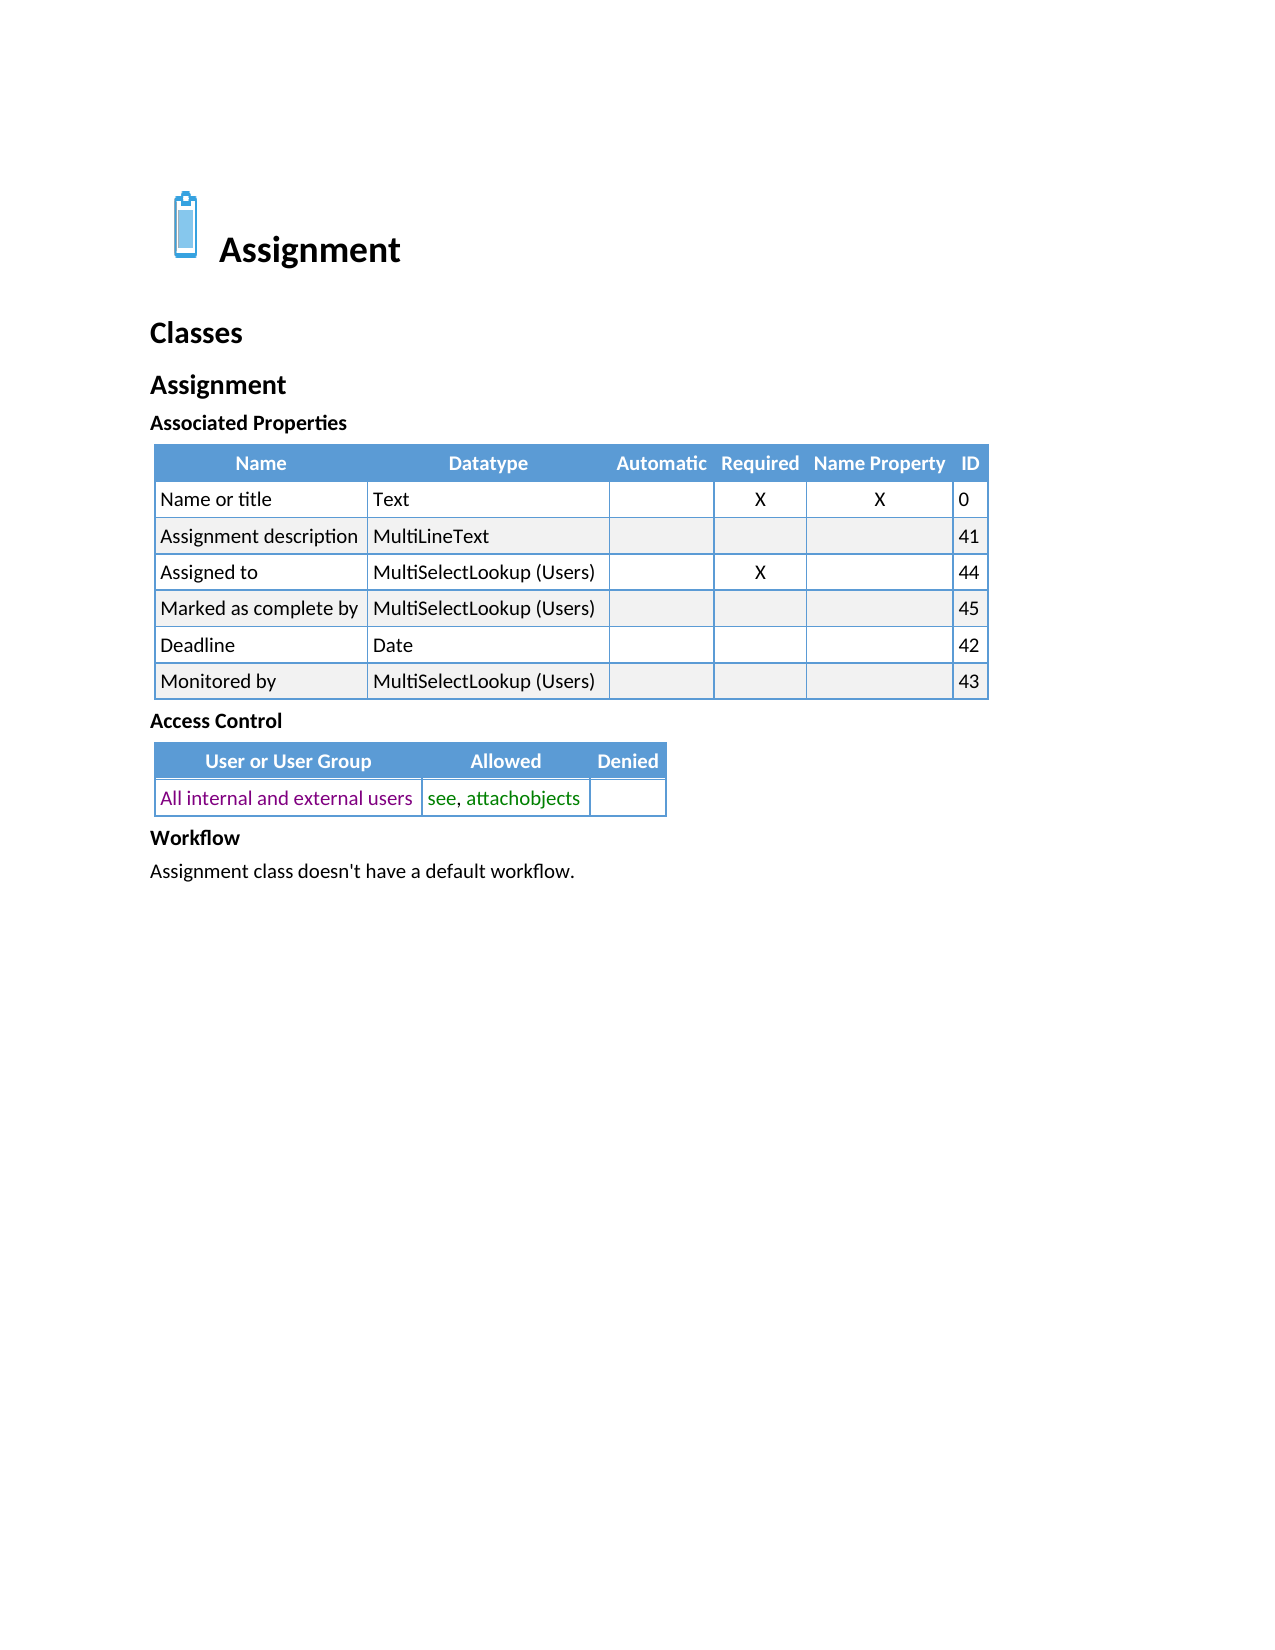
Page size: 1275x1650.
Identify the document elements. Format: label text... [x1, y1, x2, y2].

table_header Datatype [368, 446, 609, 480]
table_cell Deadline [156, 627, 367, 662]
table_cell [610, 555, 713, 589]
subtitle Classes [150, 313, 1125, 352]
table_header User or User Group [156, 744, 421, 778]
table_cell X [807, 482, 952, 517]
subtitle Associated Properties [150, 409, 1125, 436]
text Assignment class doesn't have a default workflow. [150, 859, 1125, 884]
table_cell [807, 518, 952, 553]
table_cell MultiSelectLookup (Users) [368, 664, 609, 698]
table_header Name [156, 446, 367, 480]
table_cell MultiSelectLookup (Users) [368, 591, 609, 626]
table_cell [610, 518, 713, 553]
table_cell [591, 780, 665, 815]
picture [168, 187, 200, 263]
table_cell Monitored by [156, 664, 367, 698]
table_header Allowed [423, 744, 589, 778]
table_header ID [954, 446, 987, 480]
table_cell Name or title [156, 482, 367, 517]
table_cell X [715, 482, 806, 517]
table_cell 43 [954, 664, 987, 698]
subtitle Assignment [150, 367, 1125, 402]
table_header Denied [591, 744, 665, 778]
table_cell [807, 555, 952, 589]
table_cell All internal and external users [156, 780, 421, 815]
table_cell [715, 627, 806, 662]
table_cell [610, 664, 713, 698]
table_cell [807, 627, 952, 662]
table_cell [715, 664, 806, 698]
table_cell Assignment description [156, 518, 367, 553]
table_cell MultiLineText [368, 518, 609, 553]
table_cell [715, 591, 806, 626]
table_cell Assigned to [156, 555, 367, 589]
table_cell [610, 591, 713, 626]
table_cell 0 [954, 482, 987, 517]
table_cell 45 [954, 591, 987, 626]
table_header Name Property [807, 446, 952, 480]
table_cell [807, 591, 952, 626]
subtitle Assignment [150, 187, 1125, 272]
table_cell [807, 664, 952, 698]
table_cell [610, 627, 713, 662]
table_cell 41 [954, 518, 987, 553]
table_cell X [715, 555, 806, 589]
table_cell MultiSelectLookup (Users) [368, 555, 609, 589]
table_cell Marked as complete by [156, 591, 367, 626]
subtitle Access Control [150, 708, 1125, 734]
table_header Automatic [610, 446, 713, 480]
table_header Required [715, 446, 806, 480]
table_cell Date [368, 627, 609, 662]
subtitle Workflow [150, 824, 1125, 851]
table_cell see, attachobjects [423, 780, 589, 815]
table_cell 42 [954, 627, 987, 662]
table_cell [610, 482, 713, 517]
table_cell 44 [954, 555, 987, 589]
table_cell Text [368, 482, 609, 517]
table_cell [715, 518, 806, 553]
